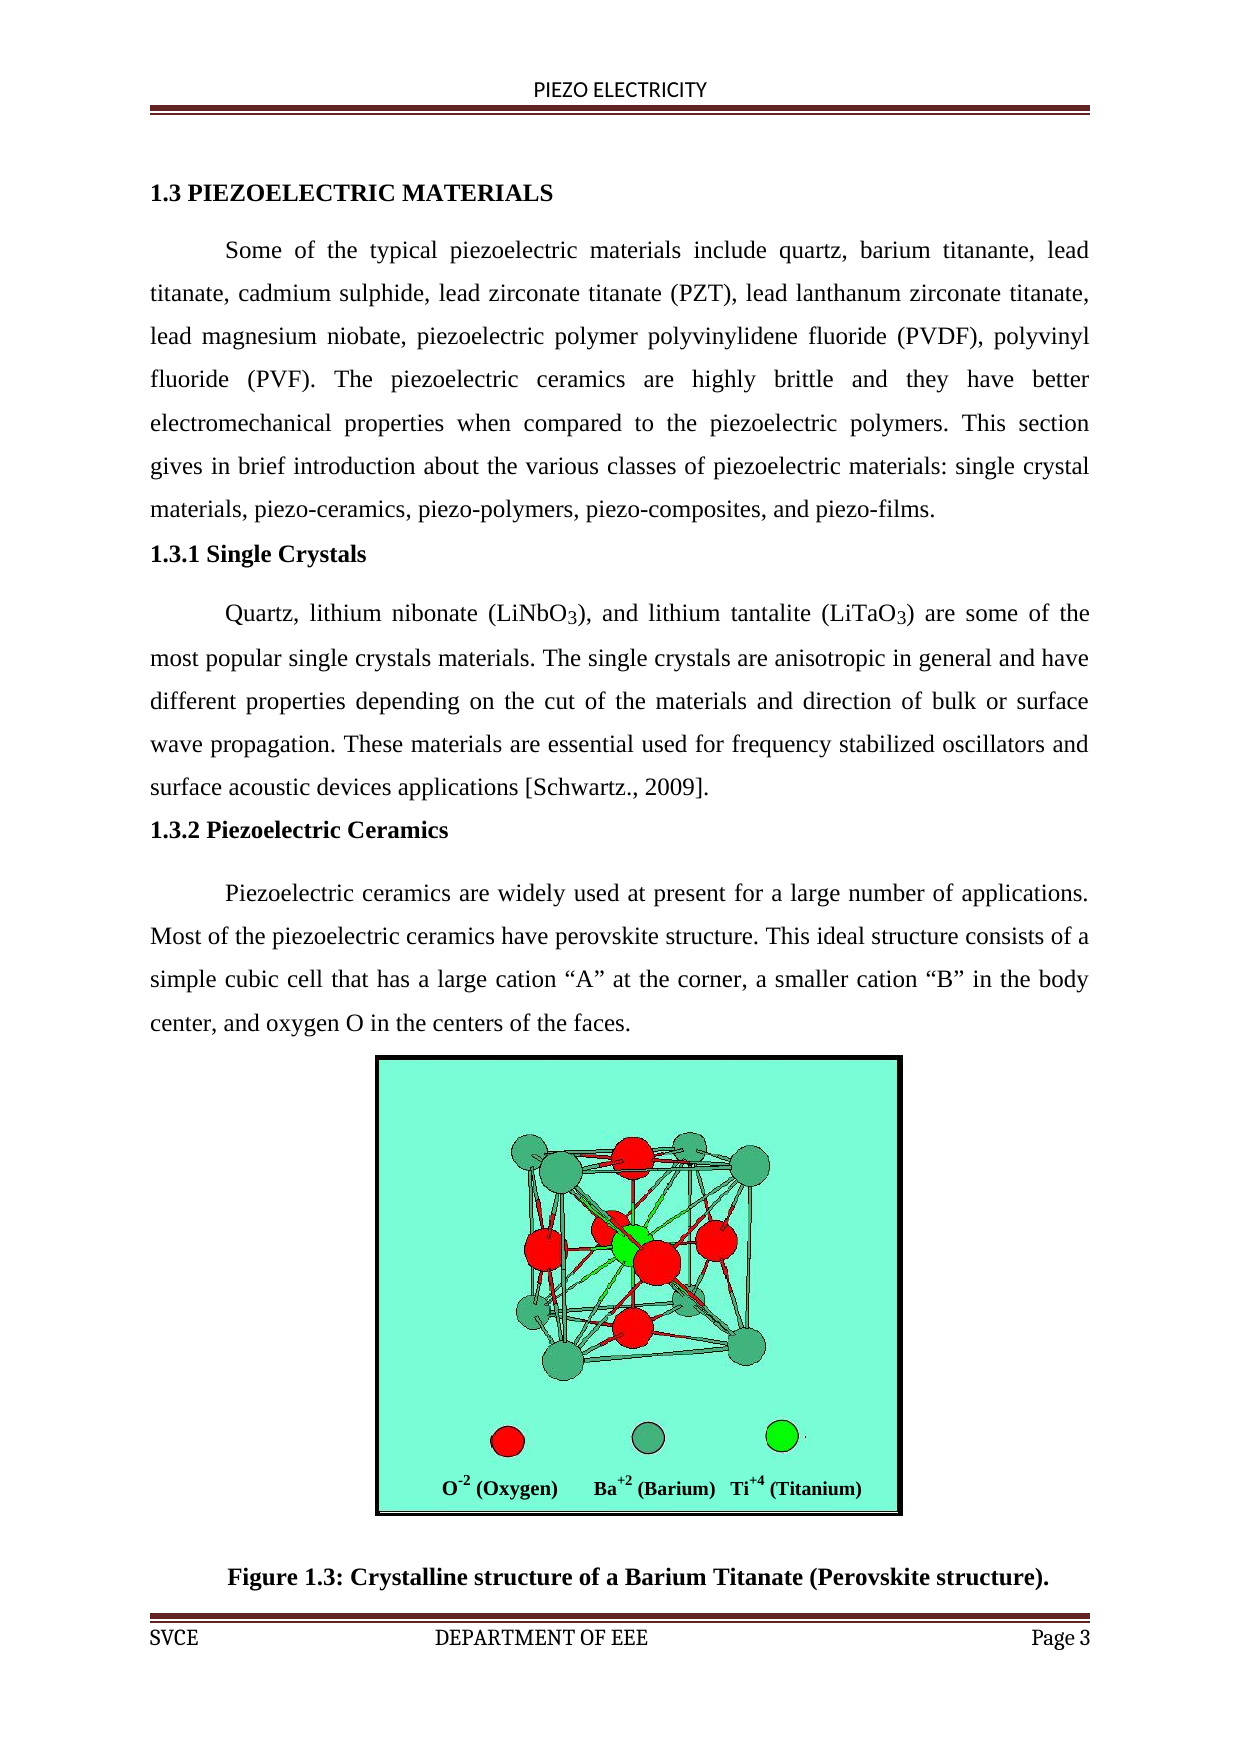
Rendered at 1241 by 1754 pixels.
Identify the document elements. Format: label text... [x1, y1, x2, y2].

text Figure 1.3: Crystalline structure of a Barium Titanate (Perovskite structure). [227, 1562, 1090, 1591]
text Piezoelectric ceramics are widely used at present for a large number of applications. Most of the piezoelectric ceramics have perovskite structure. This ideal structure consists of a simple cubic cell that has a large cation “A” at the corner, a smaller cation “B” in the body center, and oxygen O in the centers of the faces. [150, 878, 1090, 1036]
text O-2 (Oxygen) Ba+2 (Barium) Ti+4 (Titanium) [442, 1471, 1090, 1501]
text 1.3.1 Single Crystals [150, 539, 1090, 568]
text Some of the typical piezoelectric materials include quartz, barium titanante, lead titanate, cadmium sulphide, lead zirconate titanate (PZT), lead lanthanum zirconate titanate, lead magnesium niobate, piezoelectric polymer polyvinylidene fluoride (PVDF), polyvinyl fluoride (PVF). The piezoelectric ceramics are highly brittle and they have better electromechanical properties when compared to the piezoelectric polymers. This section gives in brief introduction about the various classes of piezoelectric materials: single crystal materials, piezo-ceramics, piezo-polymers, piezo-composites, and piezo-films. [150, 235, 1090, 523]
text 1.3.2 Piezoelectric Ceramics [150, 815, 1090, 844]
picture [375, 1055, 903, 1516]
text Quartz, lithium nibonate (LiNbO3), and lithium tantalite (LiTaO3) are some of the most popular single crystals materials. The single crystals are anisotropic in general and have different properties depending on the cut of the materials and direction of bulk or surface wave propagation. These materials are essential used for frequency stabilized oscillators and surface acoustic devices applications [Schwartz., 2009]. [150, 590, 1090, 801]
text 1.3 PIEZOELECTRIC MATERIALS [150, 178, 1090, 206]
